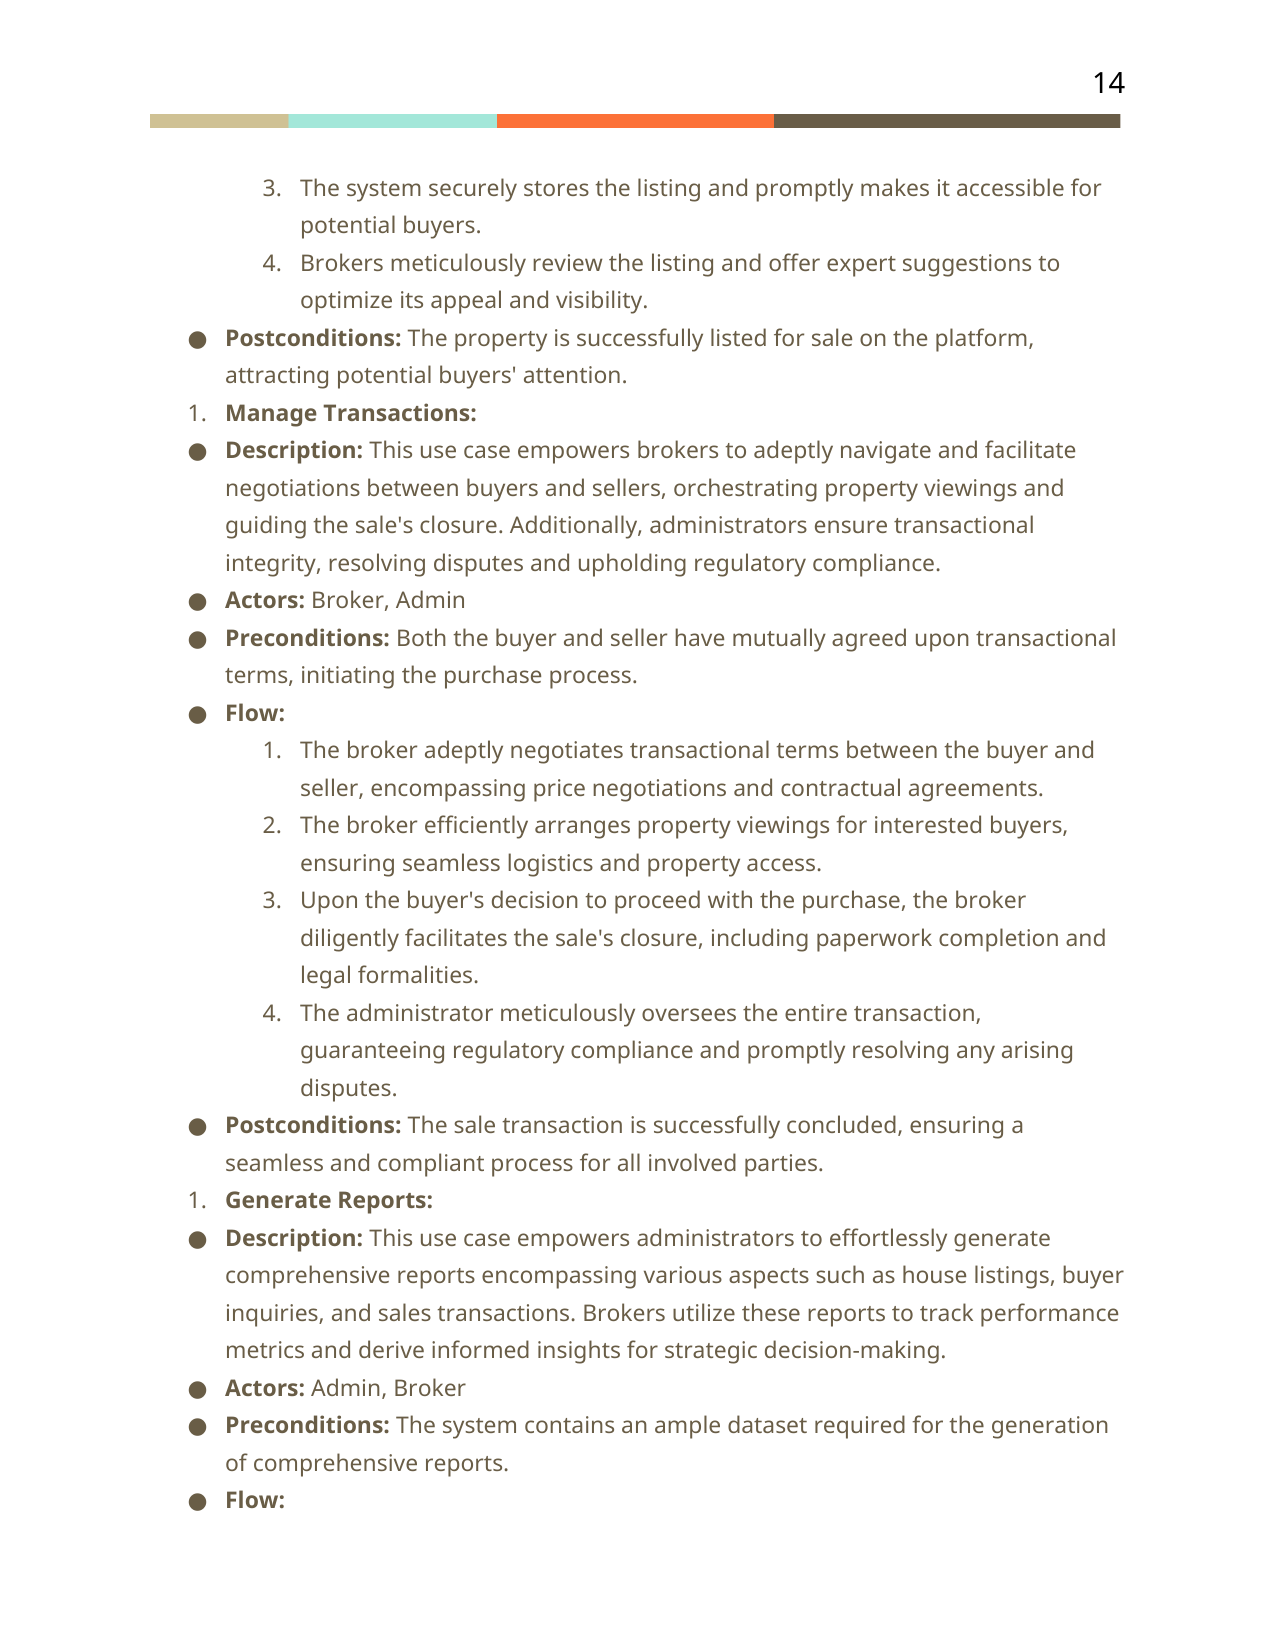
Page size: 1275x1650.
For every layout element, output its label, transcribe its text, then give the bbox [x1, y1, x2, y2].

list Generate Reports: [187, 1184, 1125, 1216]
list Postconditions: The sale transaction is successfully concluded, ensuring a seamless and compliant process for all involved parties. [187, 1109, 1125, 1178]
list Preconditions: Both the buyer and seller have mutually agreed upon transactional terms, initiating the purchase process. [187, 622, 1125, 691]
list Flow: [187, 1484, 1125, 1516]
picture [150, 114, 1121, 128]
list The broker adeptly negotiates transactional terms between the buyer and seller, encompassing price negotiations and contractual agreements. [262, 734, 1125, 803]
list The administrator meticulously oversees the entire transaction, guaranteeing regulatory compliance and promptly resolving any arising disputes. [262, 997, 1125, 1103]
list Preconditions: The system contains an ample dataset required for the generation of comprehensive reports. [187, 1409, 1125, 1478]
list Postconditions: The property is successfully listed for sale on the platform, attracting potential buyers' attention. [187, 322, 1125, 391]
list Description: This use case empowers brokers to adeptly navigate and facilitate negotiations between buyers and sellers, orchestrating property viewings and guiding the sale's closure. Additionally, administrators ensure transactional integrity, resolving disputes and upholding regulatory compliance. [187, 434, 1125, 578]
list The system securely stores the listing and promptly makes it accessible for potential buyers. [262, 172, 1125, 241]
list Manage Transactions: [187, 397, 1125, 428]
list Brokers meticulously review the listing and offer expert suggestions to optimize its appeal and visibility. [262, 247, 1125, 316]
list Actors: Admin, Broker [187, 1372, 1125, 1403]
list Actors: Broker, Admin [187, 584, 1125, 616]
list Flow: [187, 697, 1125, 728]
list Description: This use case empowers administrators to effortlessly generate comprehensive reports encompassing various aspects such as house listings, buyer inquiries, and sales transactions. Brokers utilize these reports to track performance metrics and derive informed insights for strategic decision-making. [187, 1222, 1125, 1366]
list The broker efficiently arranges property viewings for interested buyers, ensuring seamless logistics and property access. [262, 809, 1125, 878]
list Upon the buyer's decision to proceed with the purchase, the broker diligently facilitates the sale's closure, including paperwork completion and legal formalities. [262, 884, 1125, 991]
